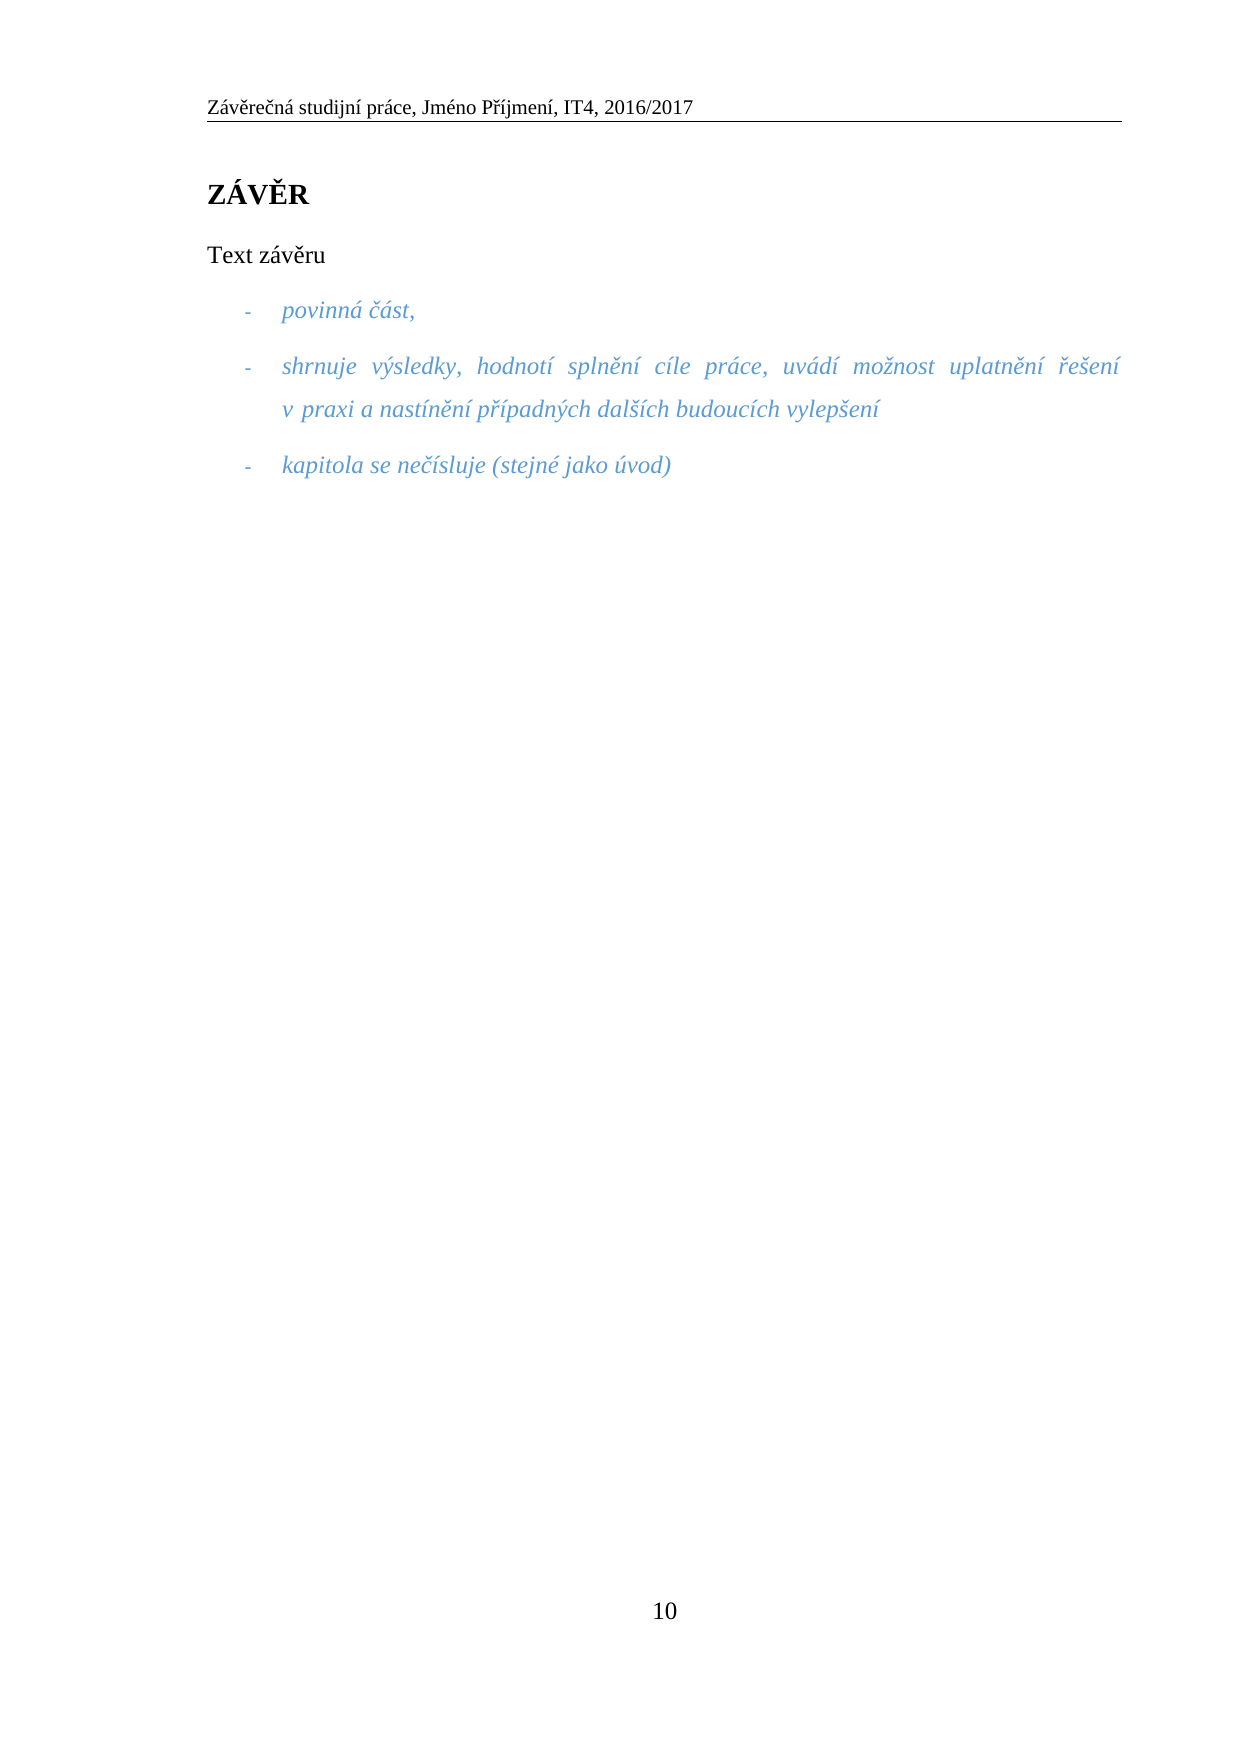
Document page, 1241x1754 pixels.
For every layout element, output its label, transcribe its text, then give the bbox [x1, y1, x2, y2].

subtitle Závěr [207, 177, 1122, 211]
text Text závěru [207, 240, 1122, 269]
list kapitola se nečísluje (stejné jako úvod) [244, 450, 1122, 479]
list povinná část, [244, 296, 1122, 324]
list shrnuje výsledky, hodnotí splnění cíle práce, uvádí možnost uplatnění řešení v praxi a nastínění případných dalších budoucích vylepšení [244, 351, 1122, 423]
